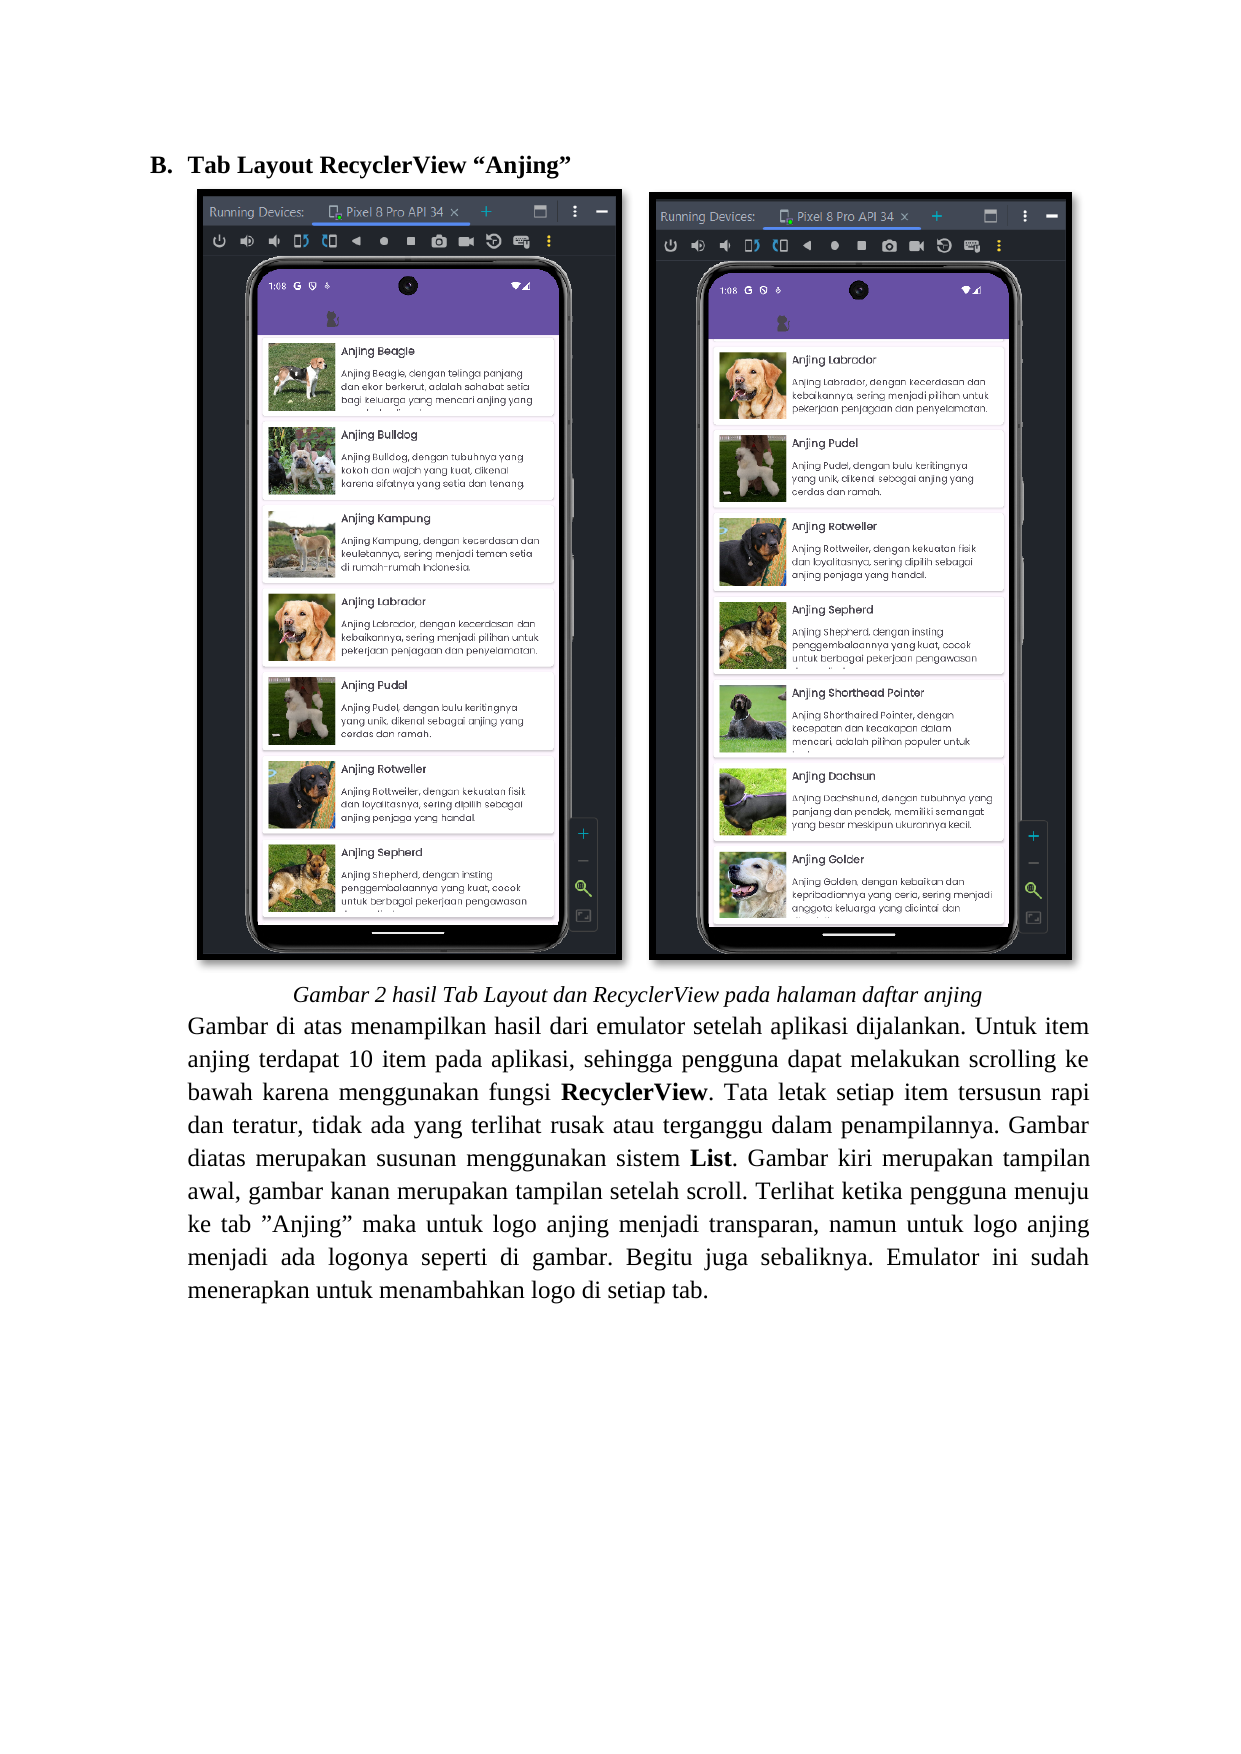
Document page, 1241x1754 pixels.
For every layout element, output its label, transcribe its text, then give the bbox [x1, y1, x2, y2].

picture [203, 196, 616, 954]
list Gambar di atas menampilkan hasil dari emulator setelah aplikasi dijalankan. Untuk item anjing terdapat 10 item pada aplikasi, sehingga pengguna dapat melakukan scrolling ke bawah karena menggunakan fungsi RecyclerView. Tata letak setiap item tersusun rapi dan teratur, tidak ada yang terlihat rusak atau terganggu dalam penampilannya. Gambar diatas merupakan susunan menggunakan sistem List. Gambar kiri merupakan tampilan awal, gambar kanan merupakan tampilan setelah scroll. Terlihat ketika pengguna menuju ke tab ”Anjing” maka untuk logo anjing menjadi transparan, namun untuk logo anjing menjadi ada logonya seperti di gambar. Begitu juga sebaliknya. Emulator ini sudah menerapkan untuk menambahkan logo di setiap tab. [187, 1011, 1090, 1304]
list Gambar 2 hasil Tab Layout dan RecyclerView pada halaman daftar anjing [187, 981, 1090, 1007]
picture [656, 199, 1066, 954]
list Tab Layout RecyclerView “Anjing” [150, 150, 1090, 179]
